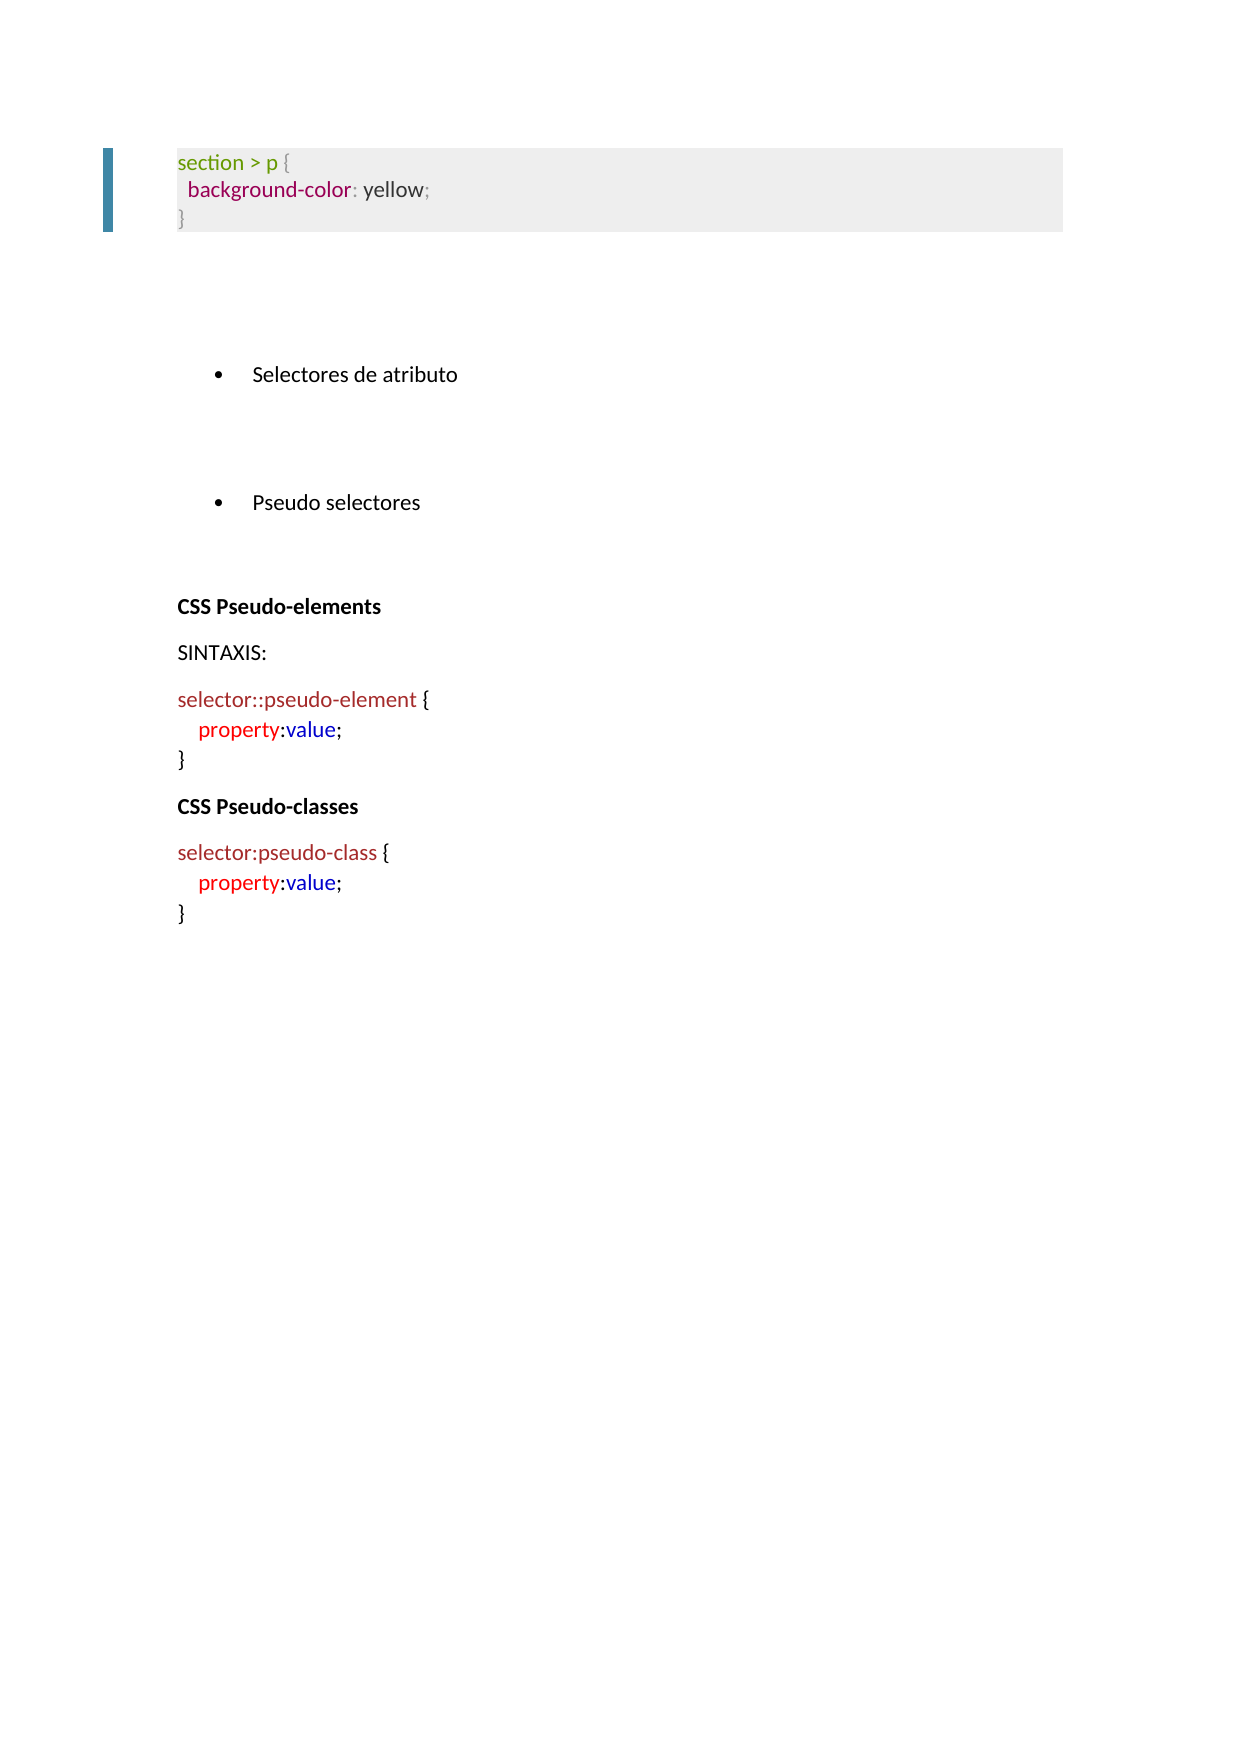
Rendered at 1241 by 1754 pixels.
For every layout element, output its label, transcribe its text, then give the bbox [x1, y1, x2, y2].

subtitle CSS Pseudo-elements [177, 592, 1063, 620]
list Pseudo selectores [215, 481, 1063, 516]
text background-color: yellow; [177, 176, 1063, 204]
subtitle CSS Pseudo-classes [177, 792, 1063, 820]
text } [177, 204, 1063, 232]
text SINTAXIS: [177, 638, 1063, 666]
text selector::pseudo-element { property:value; } [177, 685, 1063, 773]
text selector:pseudo-class { property:value; } [177, 838, 1063, 927]
list Selectores de atributo [215, 353, 1063, 388]
text section > p { [177, 148, 1063, 176]
